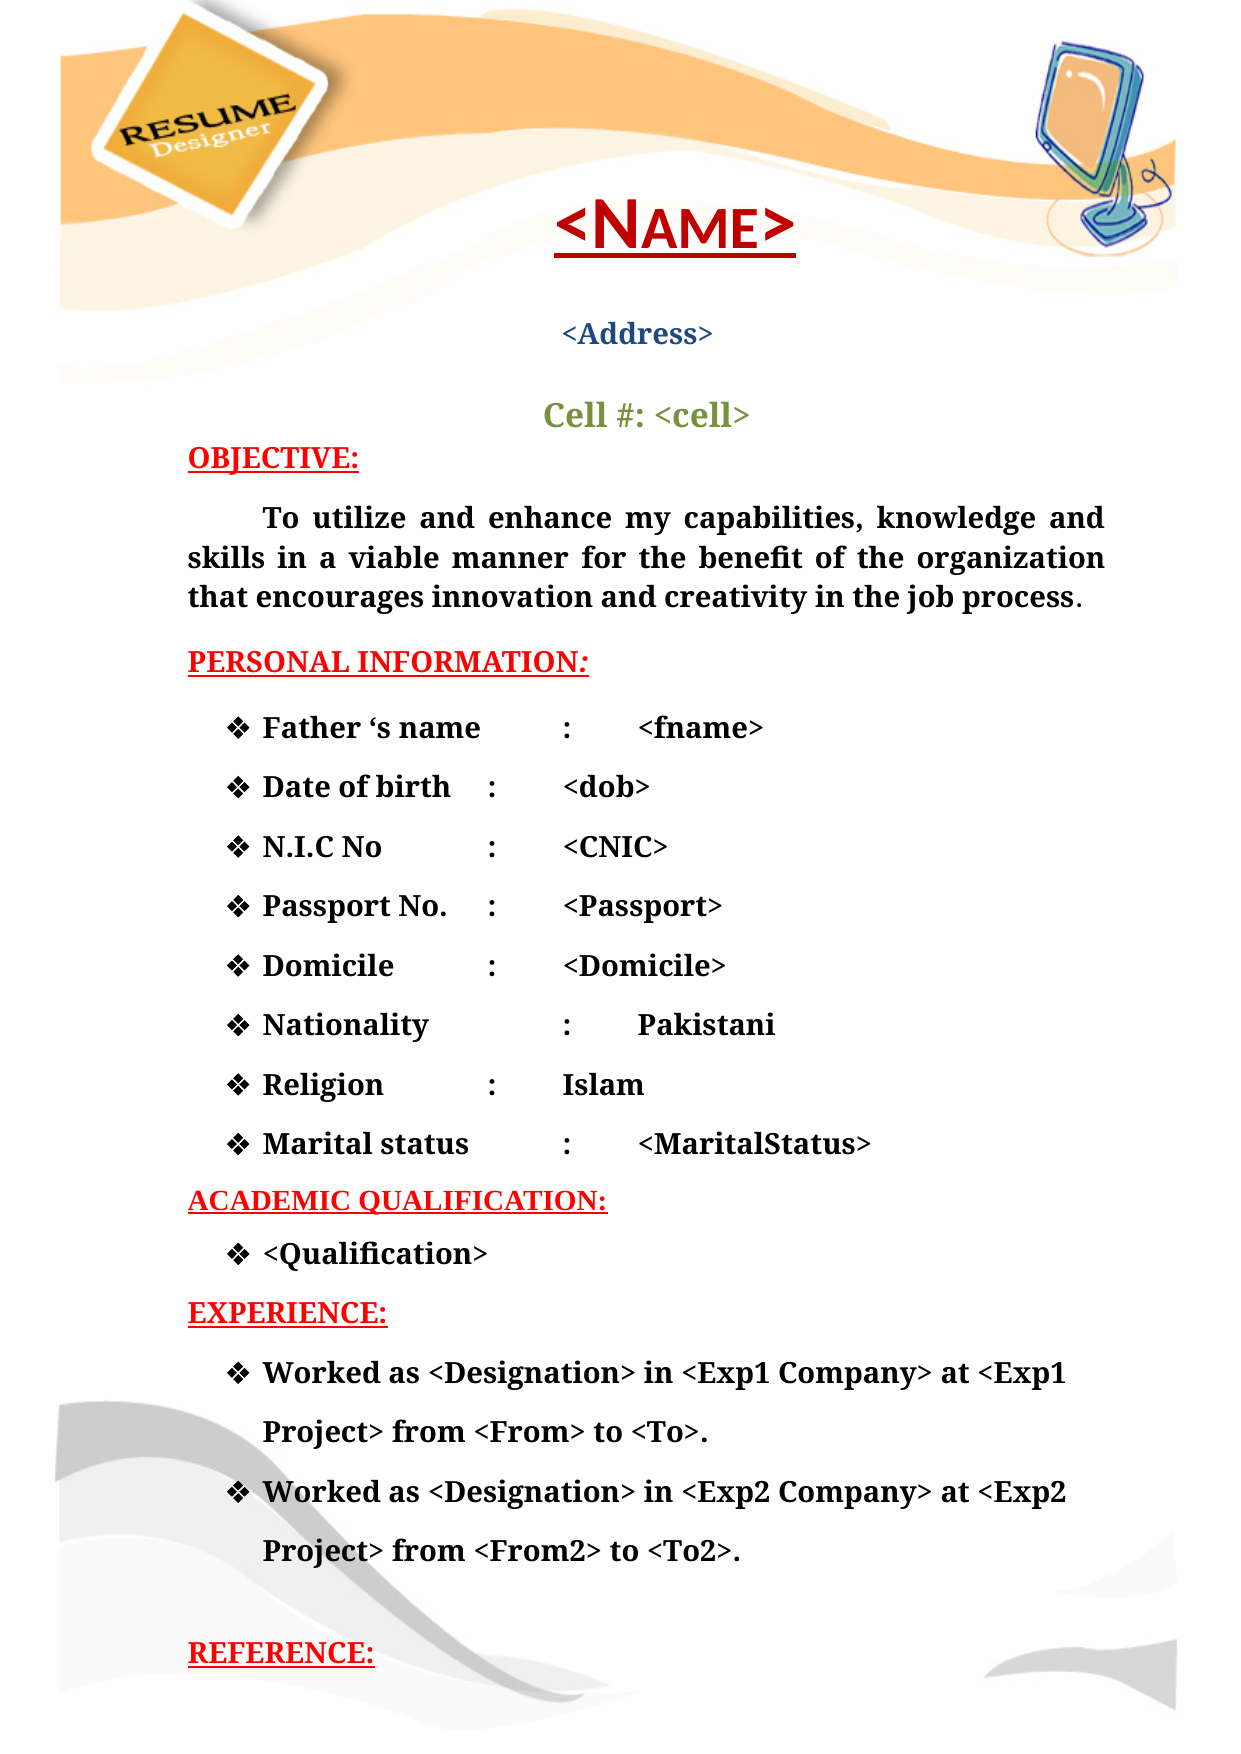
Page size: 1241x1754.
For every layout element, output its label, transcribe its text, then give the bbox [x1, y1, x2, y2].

list Father ‘s name : <fname> [225, 707, 1106, 747]
list Domicile : <Domicile> [225, 945, 1106, 984]
list N.I.C No : <CNIC> [225, 826, 1106, 866]
subtitle Cell #: <cell> [187, 392, 1106, 438]
list Date of birth : <dob> [225, 766, 1106, 806]
list Marital status : <MaritalStatus> [225, 1123, 1106, 1163]
text <Name> [187, 176, 1163, 267]
list Worked as <Designation> in <Exp2 Company> at <Exp2 Project> from <From2> to <To2>. [225, 1471, 1106, 1570]
subtitle PERSONAL INFORMATION: [187, 641, 1106, 681]
text OBJECTIVE: [187, 438, 1106, 477]
text To utilize and enhance my capabilities, knowledge and skills in a viable manner for the benefit of the organization that encourages innovation and creativity in the job process. [187, 497, 1106, 616]
subtitle <Address> [394, 313, 881, 353]
list Passport No. : <Passport> [225, 885, 1106, 925]
text ACADEMIC QUALIFICATION: [187, 1183, 1106, 1216]
list Nationality : Pakistani [225, 1004, 1106, 1044]
list <Qualification> [225, 1233, 1106, 1273]
text EXPERIENCE: [187, 1293, 1106, 1332]
list Worked as <Designation> in <Exp1 Company> at <Exp1 Project> from <From> to <To>. [225, 1352, 1106, 1451]
text REFERENCE: [187, 1633, 1106, 1672]
list Religion : Islam [225, 1064, 1106, 1103]
picture [0, 0, 1241, 1754]
